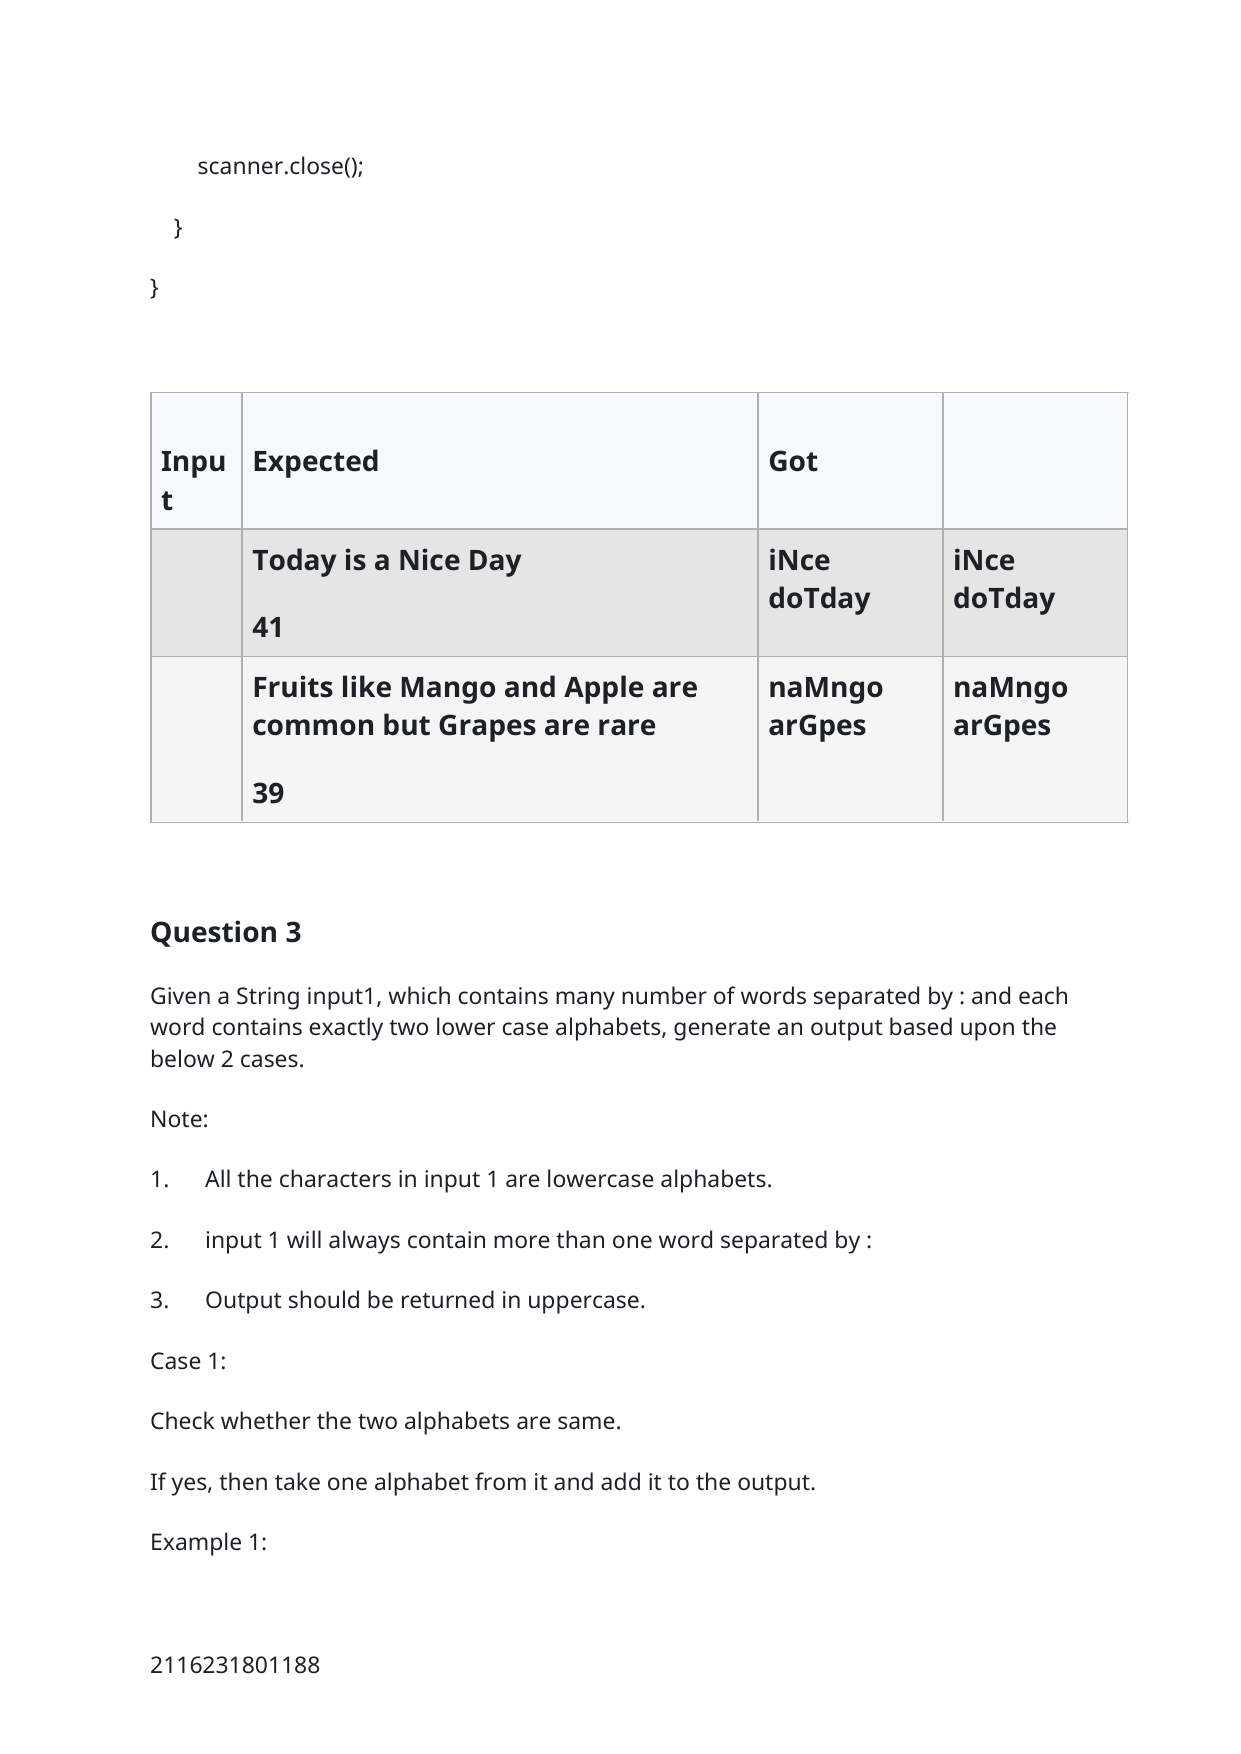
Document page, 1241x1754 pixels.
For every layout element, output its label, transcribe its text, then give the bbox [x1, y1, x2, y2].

table_cell naMngo arGpes [759, 657, 942, 821]
table_header [944, 393, 1127, 528]
subtitle Example 1: [150, 1526, 1090, 1557]
subtitle } [150, 210, 1090, 242]
subtitle scanner.close(); [150, 150, 1090, 181]
subtitle Question 3 [150, 912, 1090, 951]
table_header Got [759, 393, 942, 528]
table_cell [152, 657, 241, 821]
table_cell Today is a Nice Day 41 [243, 530, 757, 656]
table_cell naMngo arGpes [944, 657, 1127, 821]
subtitle Check whether the two alphabets are same. [150, 1405, 1090, 1436]
table_cell iNce doTday [759, 530, 942, 656]
table_cell [152, 530, 241, 656]
table_header Input [152, 393, 241, 528]
subtitle Case 1: [150, 1344, 1090, 1376]
subtitle Note: [150, 1103, 1090, 1134]
table_cell Fruits like Mango and Apple are common but Grapes are rare 39 [243, 657, 757, 821]
table_header Expected [243, 393, 757, 528]
table_cell iNce doTday [944, 530, 1127, 656]
subtitle Given a String input1, which contains many number of words separated by : and each word contains exactly two lower case alphabets, generate an output based upon the below 2 cases. [150, 980, 1090, 1074]
subtitle If yes, then take one alphabet from it and add it to the output. [150, 1465, 1090, 1497]
subtitle 2. input 1 will always contain more than one word separated by : [150, 1224, 1090, 1255]
subtitle 1. All the characters in input 1 are lowercase alphabets. [150, 1163, 1090, 1194]
subtitle } [150, 271, 1090, 302]
subtitle 3. Output should be returned in uppercase. [150, 1284, 1090, 1315]
